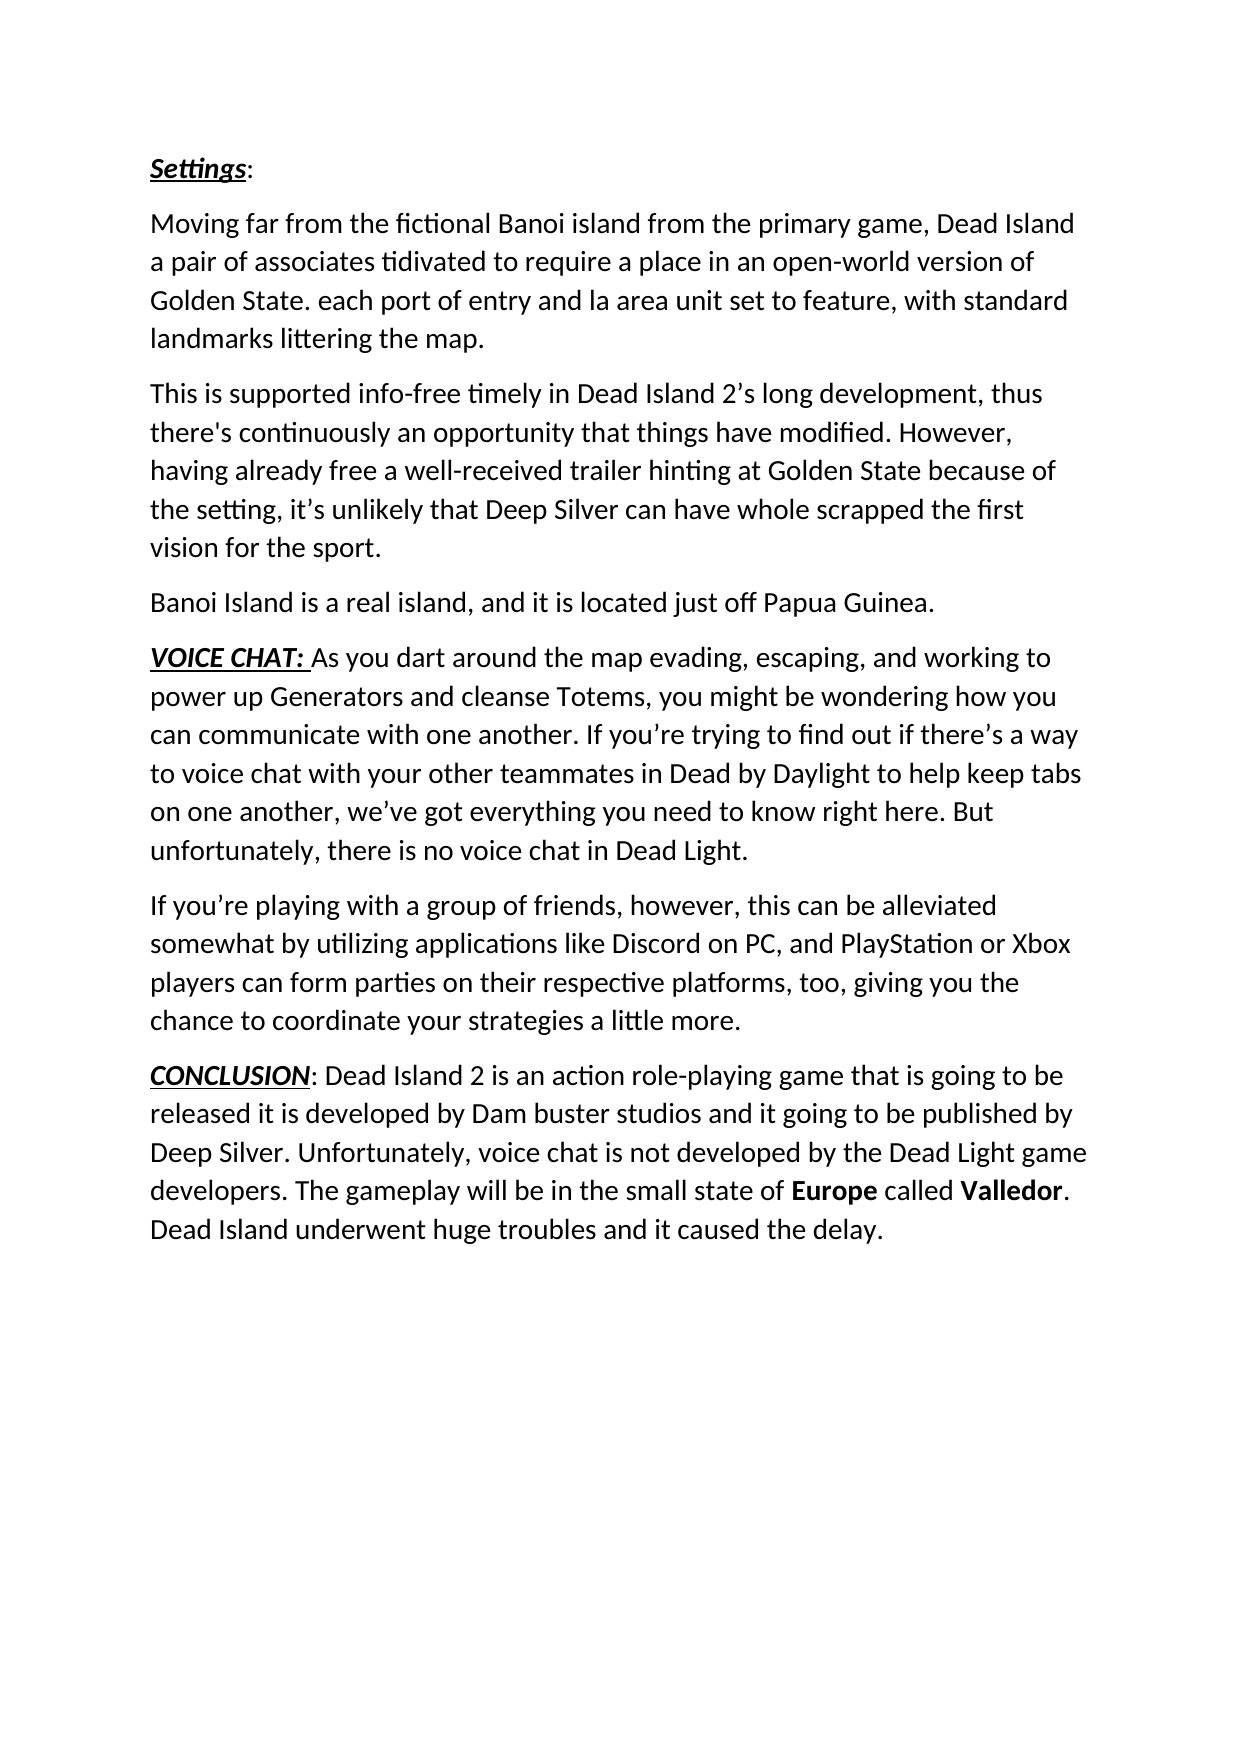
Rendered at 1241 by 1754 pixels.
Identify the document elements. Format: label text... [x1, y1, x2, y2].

text Banoi Island is a real island, and it is located just off Papua Guinea. [150, 584, 1090, 620]
text CONCLUSION: Dead Island 2 is an action role-playing game that is going to be released it is developed by Dam buster studios and it going to be published by Deep Silver. Unfortunately, voice chat is not developed by the Dead Light game developers. The gameplay will be in the small state of Europe called Valledor. Dead Island underwent huge troubles and it caused the delay. [150, 1057, 1090, 1247]
text Moving far from the fictional Banoi island from the primary game, Dead Island a pair of associates tidivated to require a place in an open-world version of Golden State. each port of entry and la area unit set to feature, with standard landmarks littering the map. [150, 205, 1090, 356]
text If you’re playing with a group of friends, however, this can be alleviated somewhat by utilizing applications like Discord on PC, and PlayStation or Xbox players can form parties on their respective platforms, too, giving you the chance to coordinate your strategies a little more. [150, 887, 1090, 1038]
text Settings: [150, 150, 1090, 186]
text VOICE CHAT: As you dart around the map evading, escaping, and working to power up Generators and cleanse Totems, you might be wondering how you can communicate with one another. If you’re trying to find out if there’s a way to voice chat with your other teammates in Dead by Daylight to help keep tabs on one another, we’ve got everything you need to know right here. But unfortunately, there is no voice chat in Dead Light. [150, 639, 1090, 867]
text This is supported info-free timely in Dead Island 2’s long development, thus there's continuously an opportunity that things have modified. However, having already free a well-received trailer hinting at Golden State because of the setting, it’s unlikely that Deep Silver can have whole scrapped the first vision for the sport. [150, 376, 1090, 565]
